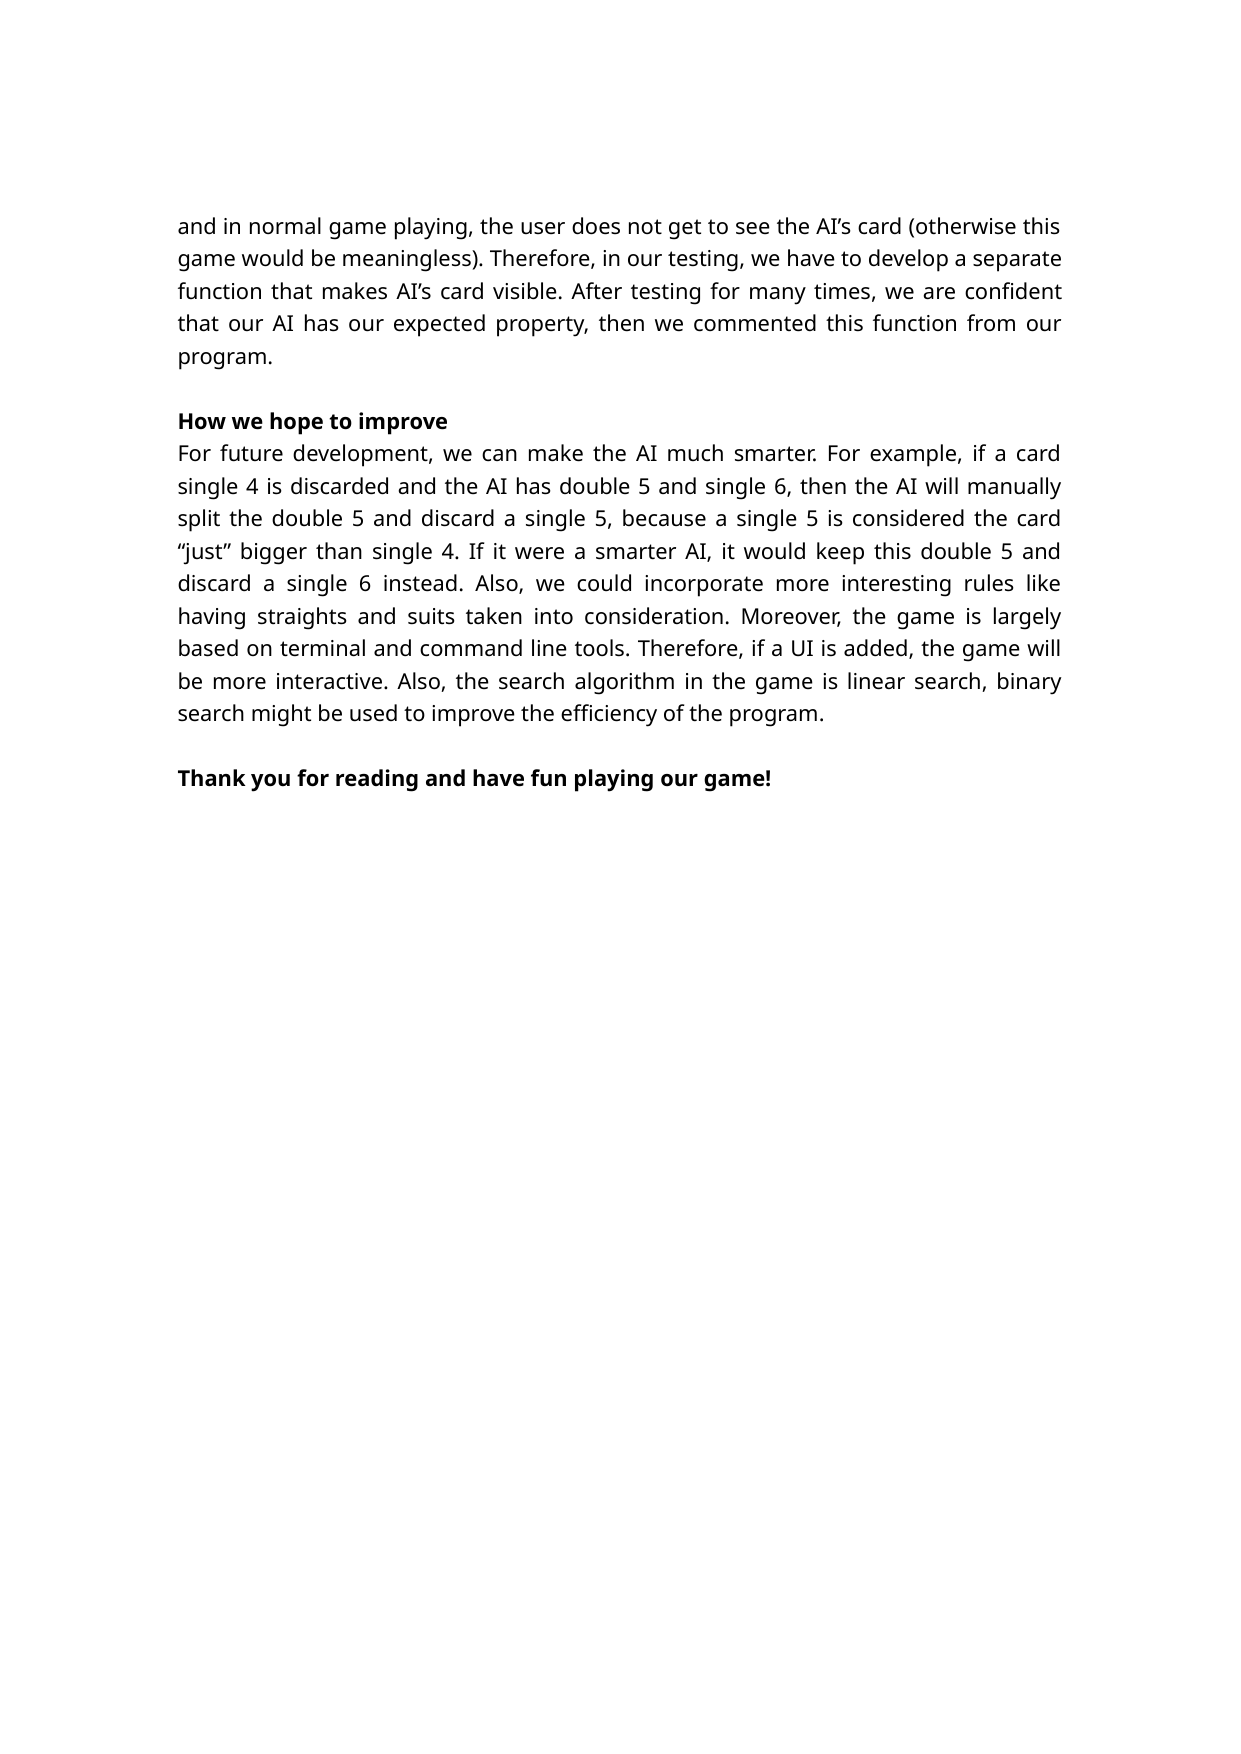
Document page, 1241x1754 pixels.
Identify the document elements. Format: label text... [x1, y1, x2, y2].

text How we hope to improve [177, 404, 1063, 437]
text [177, 209, 1063, 372]
text Thank you for reading and have fun playing our game! [177, 762, 1063, 794]
text For future development, we can make the AI much smarter. For example, if a card single 4 is discarded and the AI has double 5 and single 6, then the AI will manually split the double 5 and discard a single 5, because a single 5 is considered the card “just” bigger than single 4. If it were a smarter AI, it would keep this double 5 and discard a single 6 instead. Also, we could incorporate more interesting rules like having straights and suits taken into consideration. Moreover, the game is largely based on terminal and command line tools. Therefore, if a UI is added, the game will be more interactive. Also, the search algorithm in the game is linear search, binary search might be used to improve the efficiency of the program. [177, 437, 1063, 729]
